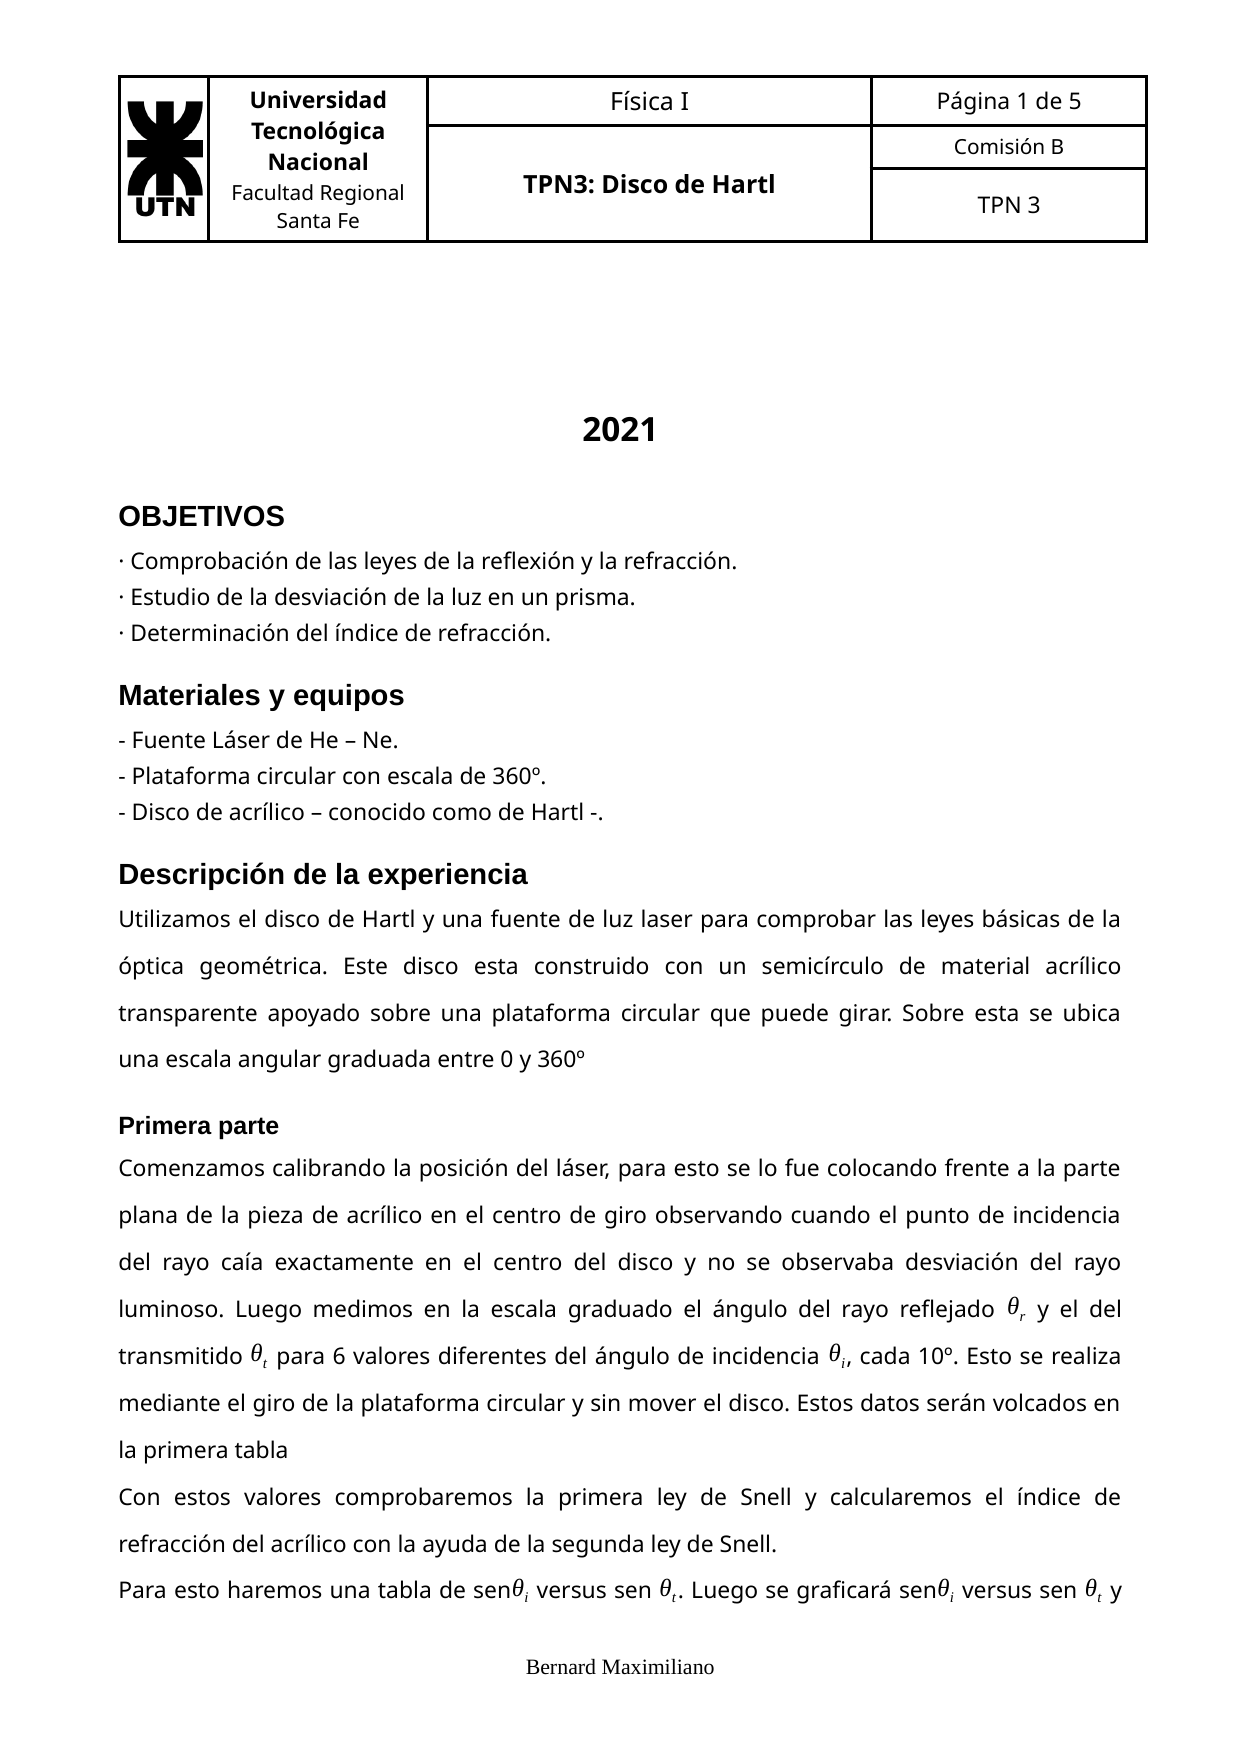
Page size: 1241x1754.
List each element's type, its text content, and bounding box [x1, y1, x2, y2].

text · Comprobación de las leyes de la reflexión y la refracción. [118, 545, 1122, 576]
text Utilizamos el disco de Hartl y una fuente de luz laser para comprobar las leyes básicas de la óptica geométrica. Este disco esta construido con un semicírculo de material acrílico transparente apoyado sobre una plataforma circular que puede girar. Sobre esta se ubica una escala angular graduada entre 0 y 360º [118, 903, 1122, 1075]
subtitle Primera parte [118, 1111, 1122, 1140]
text - Disco de acrílico – conocido como de Hartl -. [118, 796, 1122, 827]
text · Estudio de la desviación de la luz en un prisma. [118, 581, 1122, 612]
picture [125, 100, 203, 218]
text 2021 [118, 406, 1122, 451]
subtitle Materiales y equipos [118, 678, 1122, 711]
text - Fuente Láser de He – Ne. [118, 724, 1122, 755]
text - Plataforma circular con escala de 360º. [118, 760, 1122, 791]
subtitle OBJETIVOS [118, 499, 1122, 533]
text · Determinación del índice de refracción. [118, 617, 1122, 648]
text Con estos valores comprobaremos la primera ley de Snell y calcularemos el índice de refracción del acrílico con la ayuda de la segunda ley de Snell. [118, 1481, 1122, 1559]
text Comenzamos calibrando la posición del láser, para esto se lo fue colocando frente a la parte plana de la pieza de acrílico en el centro de giro observando cuando el punto de incidencia del rayo caía exactamente en el centro del disco y no se observaba desviación del rayo luminoso. Luego medimos en la escala graduado el ángulo del rayo reflejado y el del transmitido para 6 valores diferentes del ángulo de incidencia , cada 10º. Esto se realiza mediante el giro de la plataforma circular y sin mover el disco. Estos datos serán volcados en la primera tabla [118, 1152, 1122, 1465]
subtitle Descripción de la experiencia [118, 857, 1122, 890]
